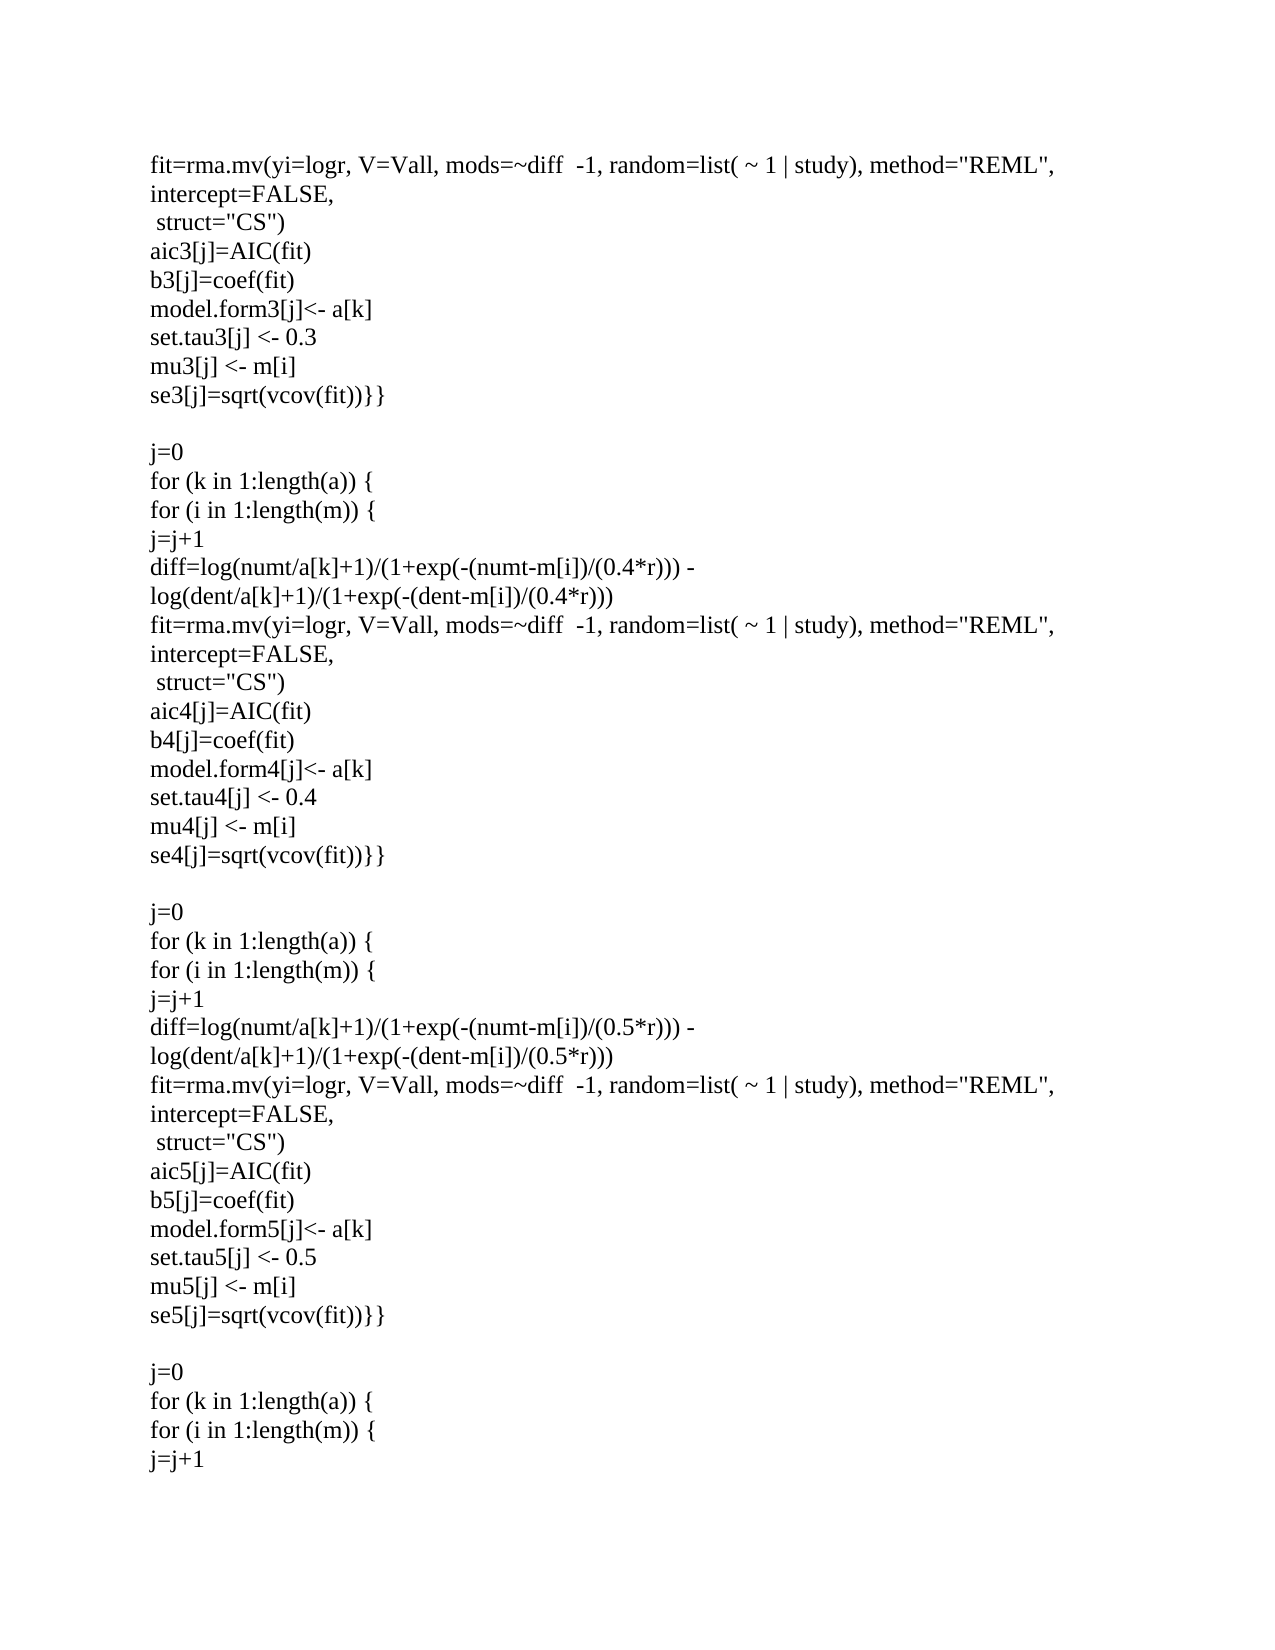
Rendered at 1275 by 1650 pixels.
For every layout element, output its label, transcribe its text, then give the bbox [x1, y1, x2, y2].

text se5[j]=sqrt(vcov(fit))}} [150, 1300, 1125, 1329]
text b3[j]=coef(fit) [150, 265, 1125, 294]
text struct="CS") [150, 667, 1125, 696]
text j=j+1 [150, 984, 1125, 1012]
text mu5[j] <- m[i] [150, 1271, 1125, 1300]
text for (k in 1:length(a)) { [150, 1386, 1125, 1415]
text mu3[j] <- m[i] [150, 351, 1125, 380]
text for (k in 1:length(a)) { [150, 926, 1125, 955]
text j=0 [150, 437, 1125, 466]
text set.tau3[j] <- 0.3 [150, 322, 1125, 351]
text struct="CS") [150, 207, 1125, 236]
text diff=log(numt/a[k]+1)/(1+exp(-(numt-m[i])/(0.5*r))) - log(dent/a[k]+1)/(1+exp(-(dent-m[i])/(0.5*r))) [150, 1012, 1125, 1070]
text for (i in 1:length(m)) { [150, 955, 1125, 984]
text b5[j]=coef(fit) [150, 1185, 1125, 1214]
text model.form3[j]<- a[k] [150, 294, 1125, 322]
text aic3[j]=AIC(fit) [150, 236, 1125, 265]
text fit=rma.mv(yi=logr, V=Vall, mods=~diff -1, random=list( ~ 1 | study), method="REML", intercept=FALSE, [150, 1070, 1125, 1127]
text diff=log(numt/a[k]+1)/(1+exp(-(numt-m[i])/(0.4*r))) - log(dent/a[k]+1)/(1+exp(-(dent-m[i])/(0.4*r))) [150, 552, 1125, 610]
text j=0 [150, 1357, 1125, 1386]
text struct="CS") [150, 1127, 1125, 1156]
text aic5[j]=AIC(fit) [150, 1156, 1125, 1185]
text fit=rma.mv(yi=logr, V=Vall, mods=~diff -1, random=list( ~ 1 | study), method="REML", intercept=FALSE, [150, 610, 1125, 667]
text set.tau4[j] <- 0.4 [150, 782, 1125, 811]
text set.tau5[j] <- 0.5 [150, 1242, 1125, 1271]
text j=j+1 [150, 1444, 1125, 1472]
text for (i in 1:length(m)) { [150, 495, 1125, 524]
text aic4[j]=AIC(fit) [150, 696, 1125, 725]
text se3[j]=sqrt(vcov(fit))}} [150, 380, 1125, 409]
text fit=rma.mv(yi=logr, V=Vall, mods=~diff -1, random=list( ~ 1 | study), method="REML", intercept=FALSE, [150, 150, 1125, 207]
text for (k in 1:length(a)) { [150, 466, 1125, 495]
text b4[j]=coef(fit) [150, 725, 1125, 754]
text mu4[j] <- m[i] [150, 811, 1125, 840]
text j=0 [150, 897, 1125, 926]
text model.form4[j]<- a[k] [150, 754, 1125, 782]
text model.form5[j]<- a[k] [150, 1214, 1125, 1242]
text j=j+1 [150, 524, 1125, 552]
text se4[j]=sqrt(vcov(fit))}} [150, 840, 1125, 869]
text for (i in 1:length(m)) { [150, 1415, 1125, 1444]
